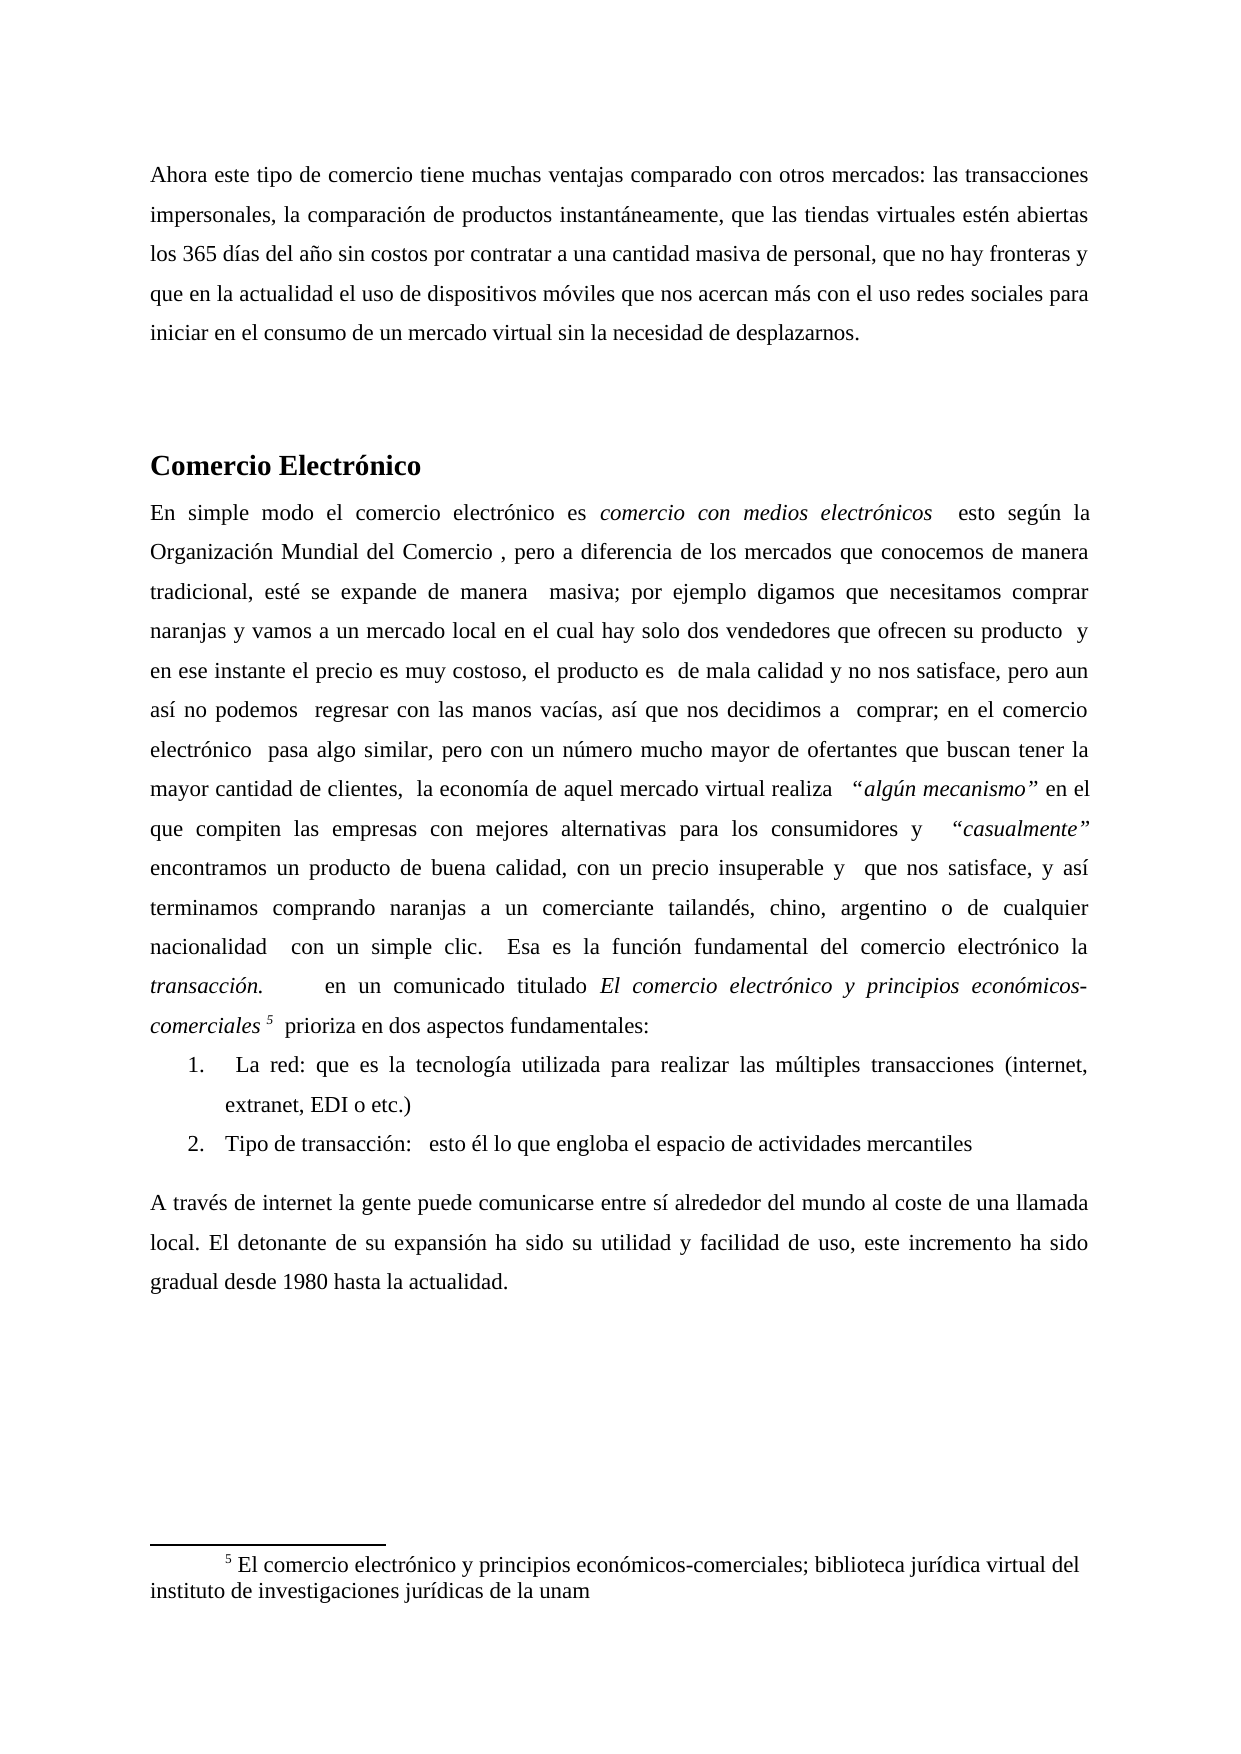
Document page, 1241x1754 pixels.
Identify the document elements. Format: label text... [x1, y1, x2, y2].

list La red: que es la tecnología utilizada para realizar las múltiples transacciones (internet, extranet, EDI o etc.) [187, 1051, 1090, 1117]
text A través de internet la gente puede comunicarse entre sí alrededor del mundo al coste de una llamada local. El detonante de su expansión ha sido su utilidad y facilidad de uso, este incremento ha sido gradual desde 1980 hasta la actualidad. [150, 1189, 1090, 1294]
text Ahora este tipo de comercio tiene muchas ventajas comparado con otros mercados: las transacciones impersonales, la comparación de productos instantáneamente, que las tiendas virtuales estén abiertas los 365 días del año sin costos por contratar a una cantidad masiva de personal, que no hay fronteras y que en la actualidad el uso de dispositivos móviles que nos acercan más con el uso redes sociales para iniciar en el consumo de un mercado virtual sin la necesidad de desplazarnos. [150, 161, 1090, 346]
list Tipo de transacción: esto él lo que engloba el espacio de actividades mercantiles [187, 1130, 1090, 1157]
text Comercio Electrónico [150, 448, 1090, 482]
text En simple modo el comercio electrónico es comercio con medios electrónicos esto según la Organización Mundial del Comercio , pero a diferencia de los mercados que conocemos de manera tradicional, esté se expande de manera masiva; por ejemplo digamos que necesitamos comprar naranjas y vamos a un mercado local en el cual hay solo dos vendedores que ofrecen su producto y en ese instante el precio es muy costoso, el producto es de mala calidad y no nos satisface, pero aun así no podemos regresar con las manos vacías, así que nos decidimos a comprar; en el comercio electrónico pasa algo similar, pero con un número mucho mayor de ofertantes que buscan tener la mayor cantidad de clientes, la economía de aquel mercado virtual realiza “algún mecanismo” en el que compiten las empresas con mejores alternativas para los consumidores y “casualmente” encontramos un producto de buena calidad, con un precio insuperable y que nos satisface, y así terminamos comprando naranjas a un comerciante tailandés, chino, argentino o de cualquier nacionalidad con un simple clic. Esa es la función fundamental del comercio electrónico la transacción. en un comunicado titulado El comercio electrónico y principios económicos-comerciales prioriza en dos aspectos fundamentales: [150, 499, 1090, 1038]
